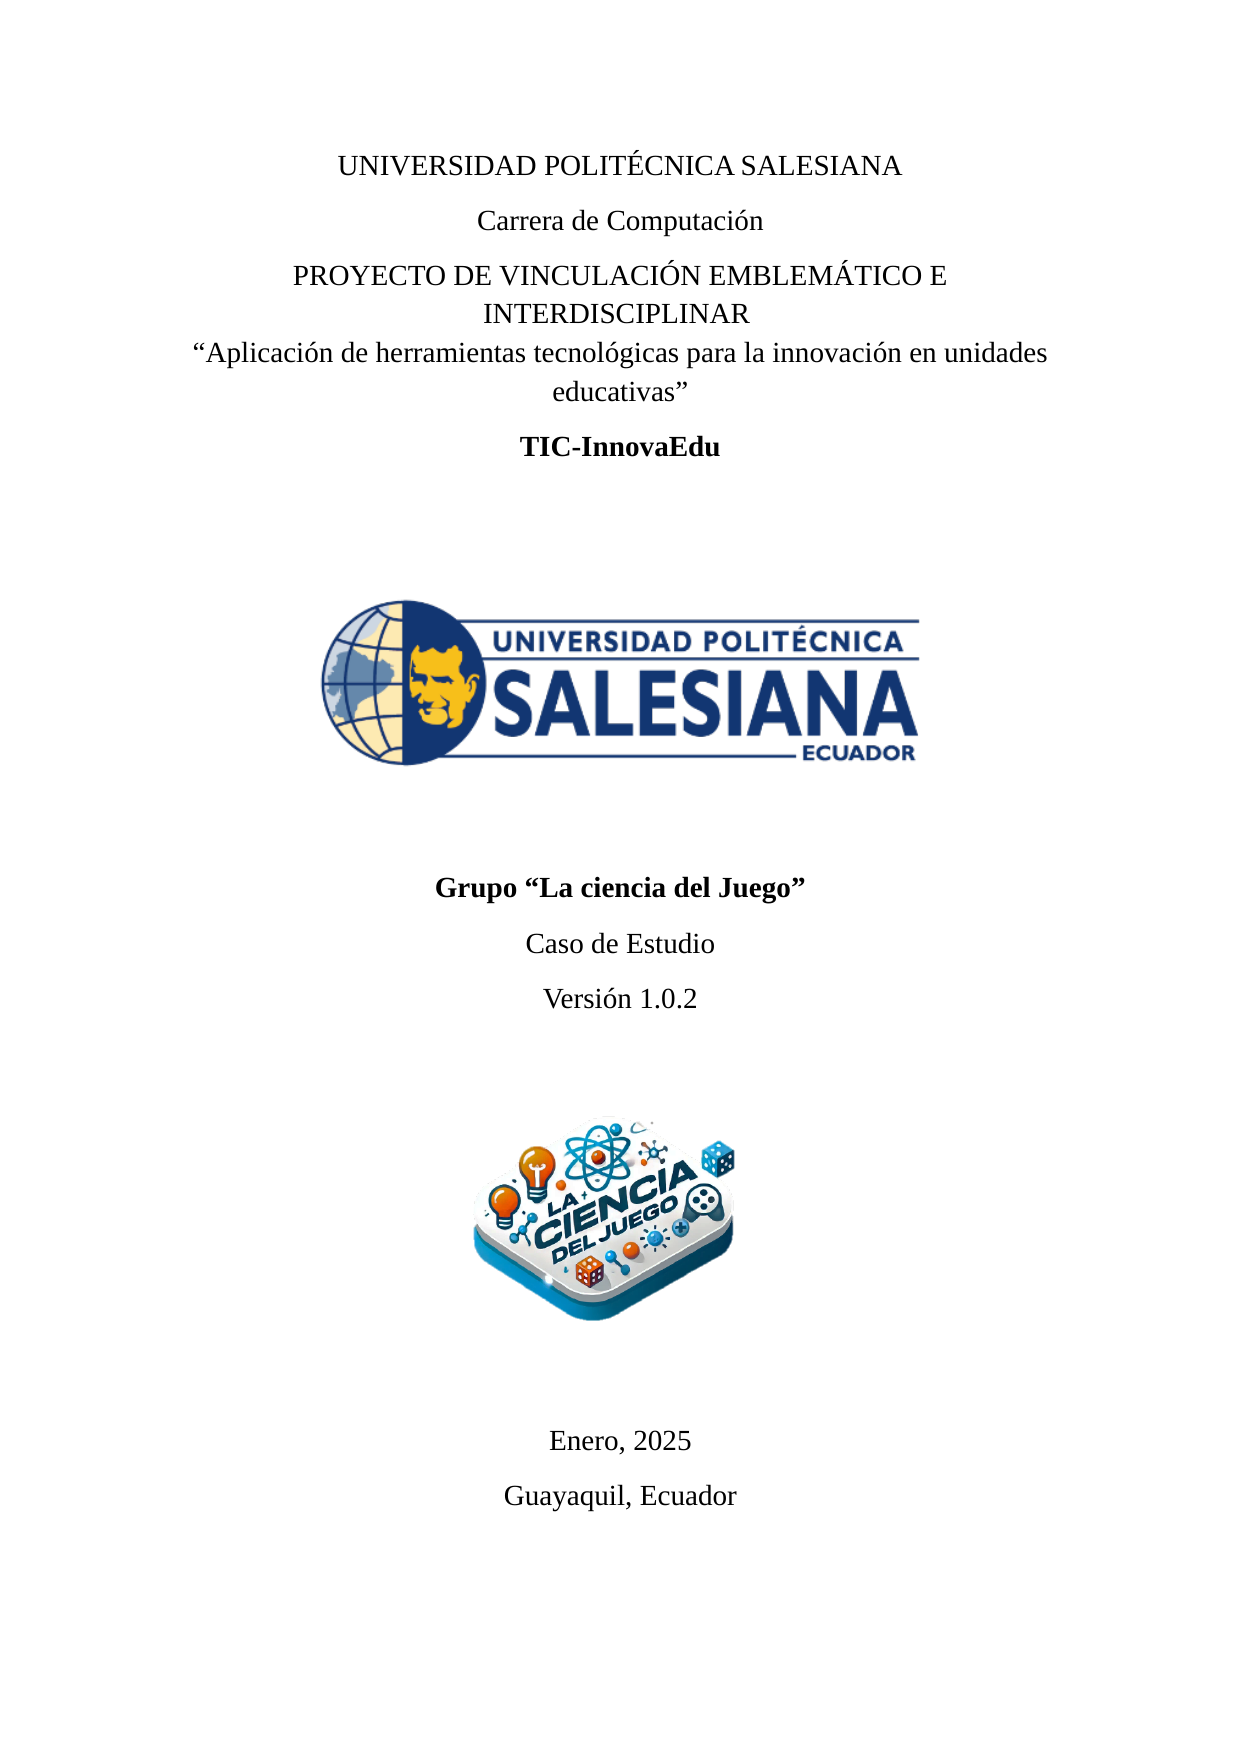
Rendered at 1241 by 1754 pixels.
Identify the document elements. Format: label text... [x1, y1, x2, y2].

text PROYECTO DE VINCULACIÓN EMBLEMÁTICO E INTERDISCIPLINAR “Aplicación de herramientas tecnológicas para la innovación en unidades educativas” [177, 258, 1063, 407]
text UNIVERSIDAD POLITÉCNICA SALESIANA [177, 148, 1063, 181]
text Caso de Estudio [177, 926, 1063, 959]
picture [311, 595, 929, 781]
text Grupo “La ciencia del Juego” [177, 871, 1063, 904]
text Guayaquil, Ecuador [177, 1478, 1063, 1511]
text TIC-InnovaEdu [177, 429, 1063, 462]
picture [381, 1111, 859, 1324]
text Versión 1.0.2 [177, 981, 1063, 1014]
text Enero, 2025 [177, 1423, 1063, 1456]
text Carrera de Computación [177, 203, 1063, 236]
